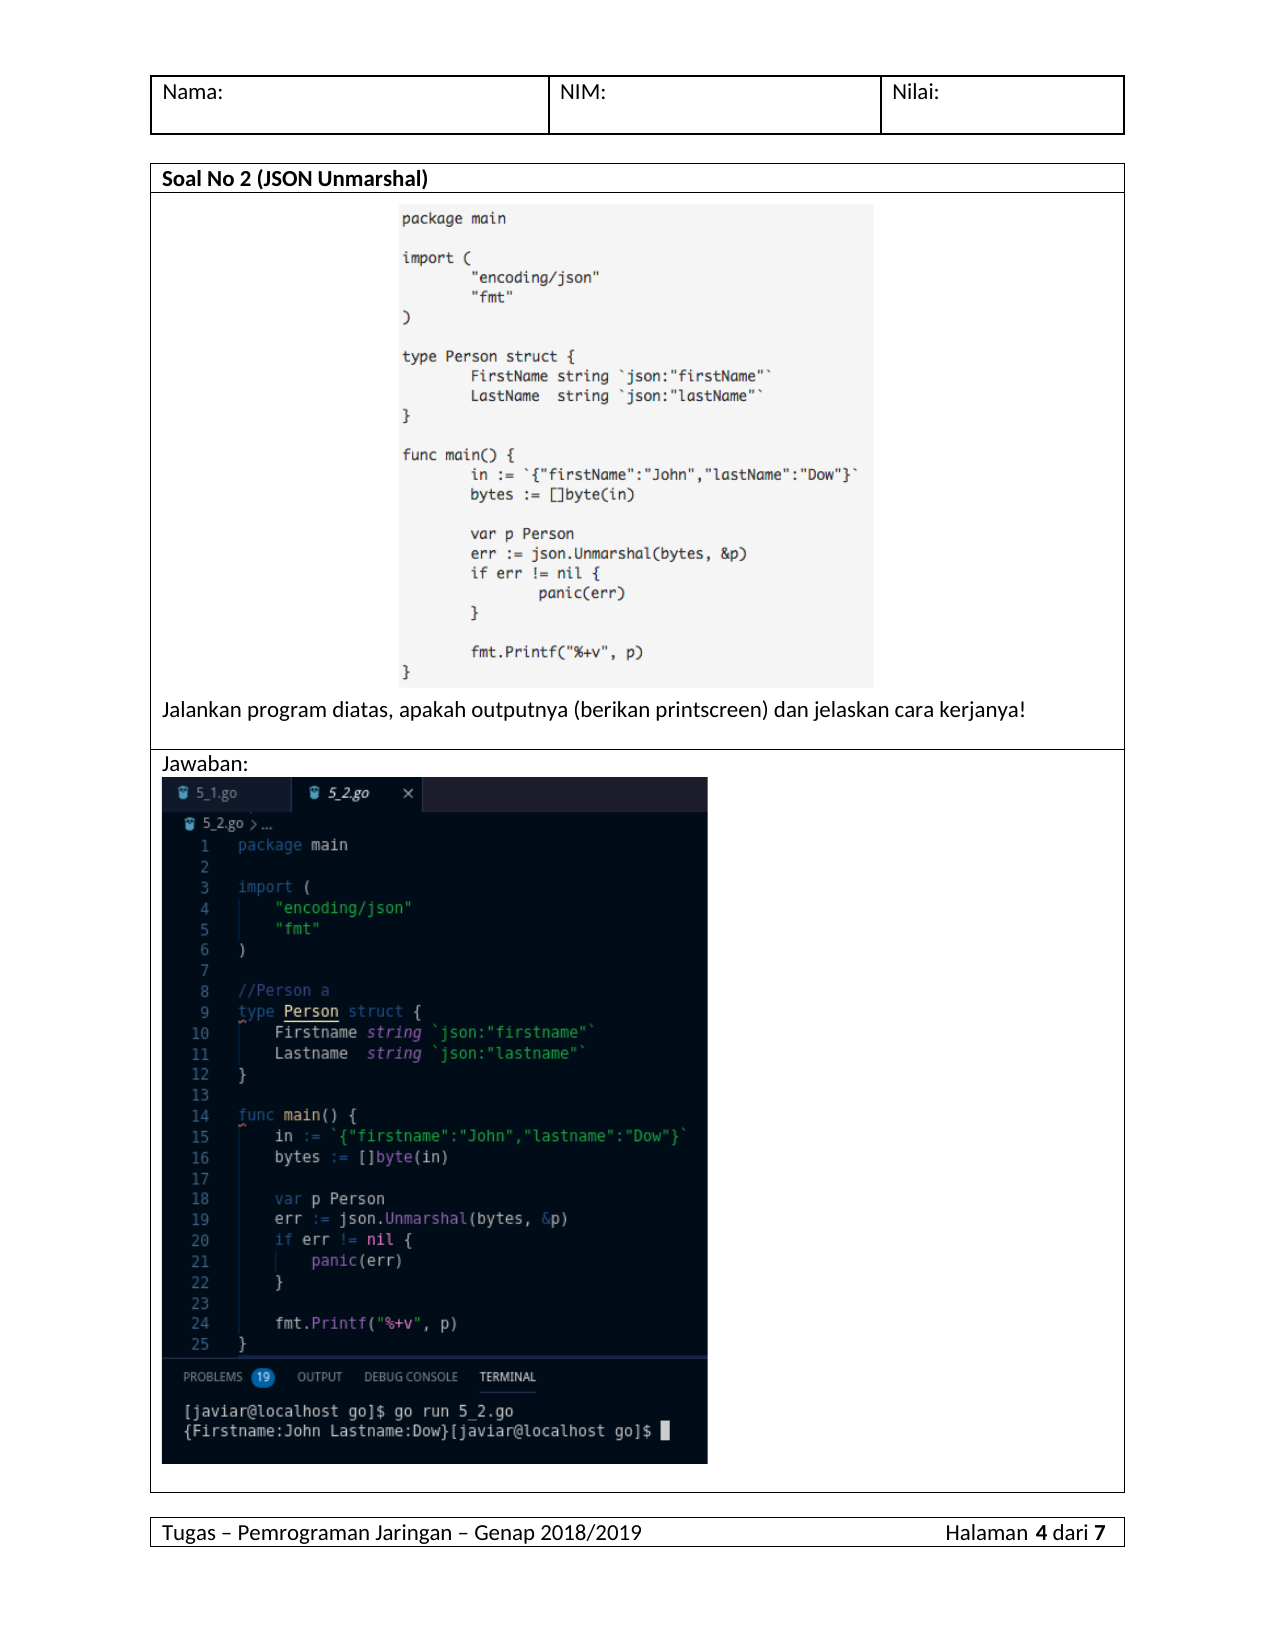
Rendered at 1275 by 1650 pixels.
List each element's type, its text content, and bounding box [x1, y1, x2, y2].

table_cell Jawaban: [151, 750, 1124, 1492]
picture [161, 777, 708, 1464]
picture [399, 204, 874, 688]
table_header Soal No 2 (JSON Unmarshal) [151, 164, 1124, 192]
table_cell Jalankan program diatas, apakah outputnya (berikan printscreen) dan jelaskan cara kerjanya! [151, 193, 1124, 748]
